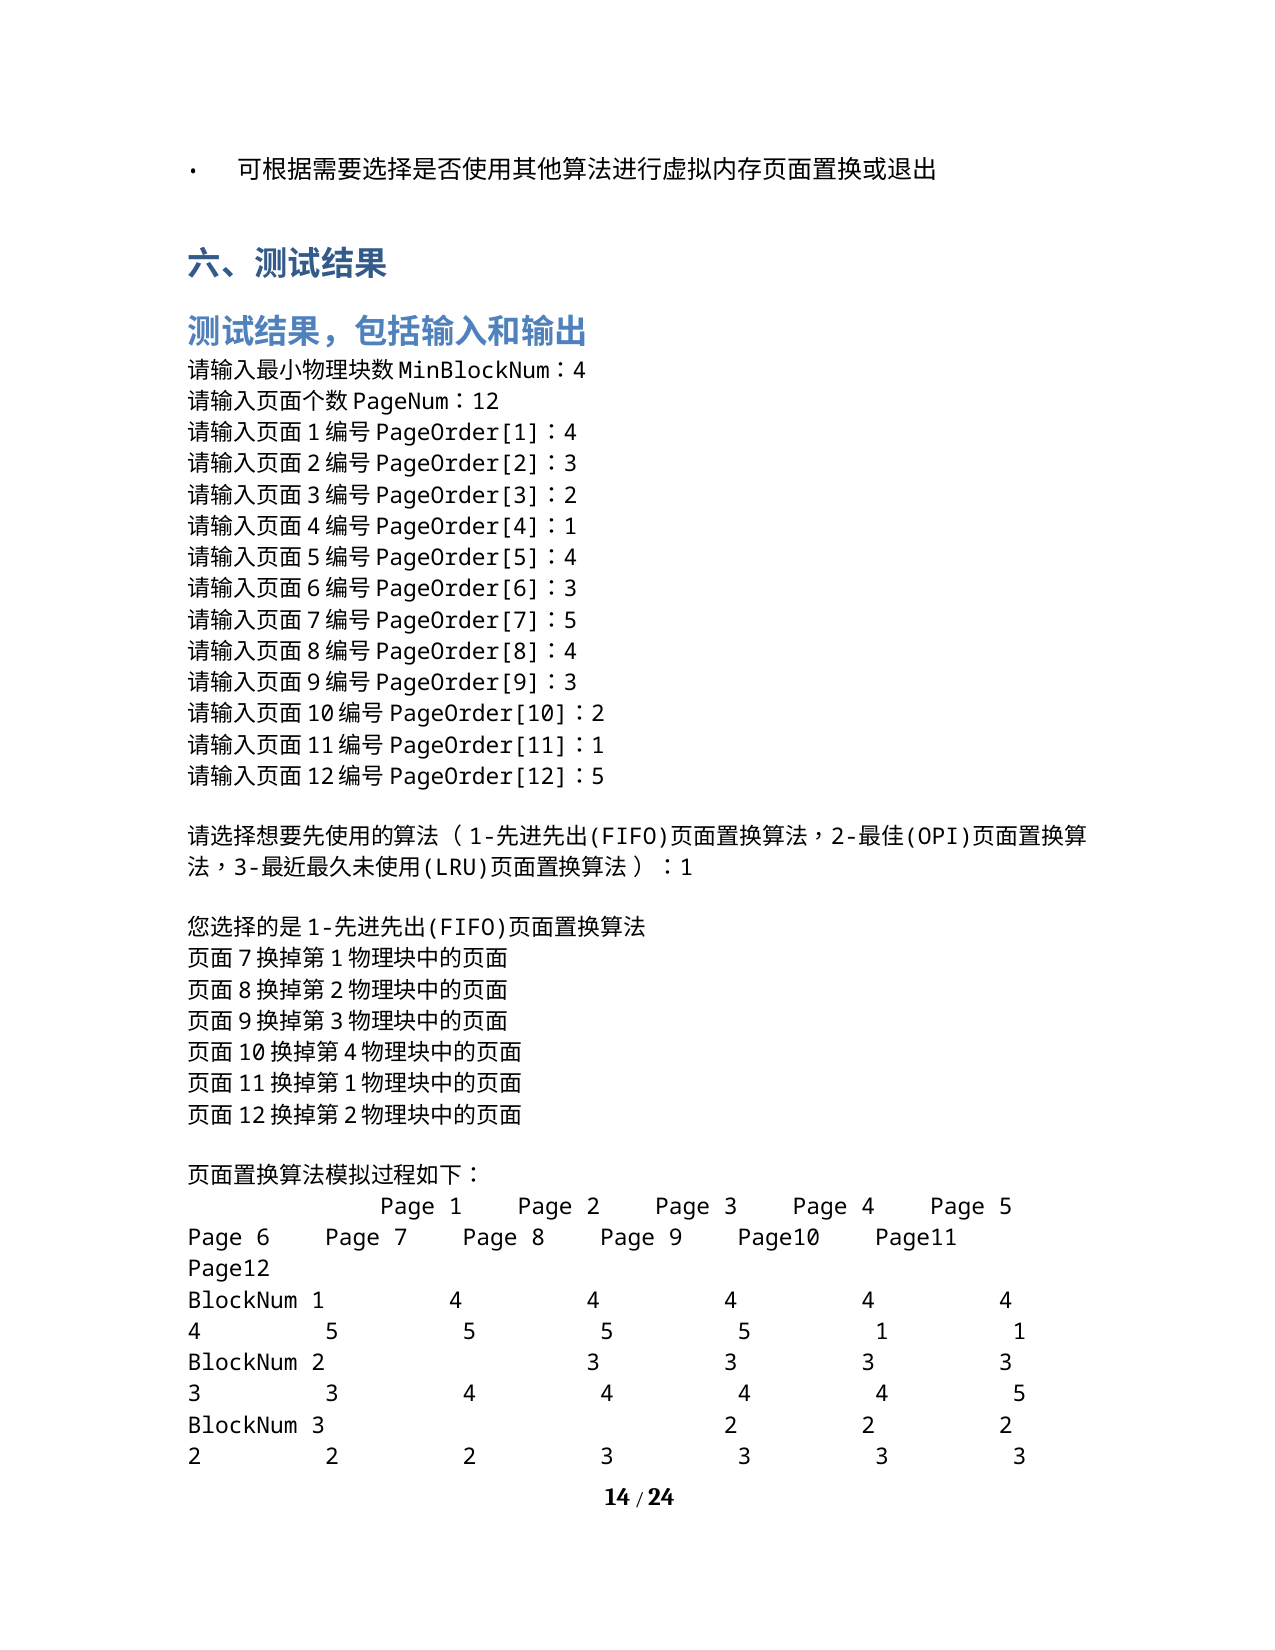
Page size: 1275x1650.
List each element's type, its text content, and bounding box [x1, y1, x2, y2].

list 可根据需要选择是否使用其他算法进行虚拟内存页面置换或退出 [187, 150, 1087, 186]
subtitle 六、测试结果 [187, 236, 1087, 284]
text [187, 353, 1087, 1471]
subtitle 测试结果，包括输入和输出 [187, 305, 1087, 353]
